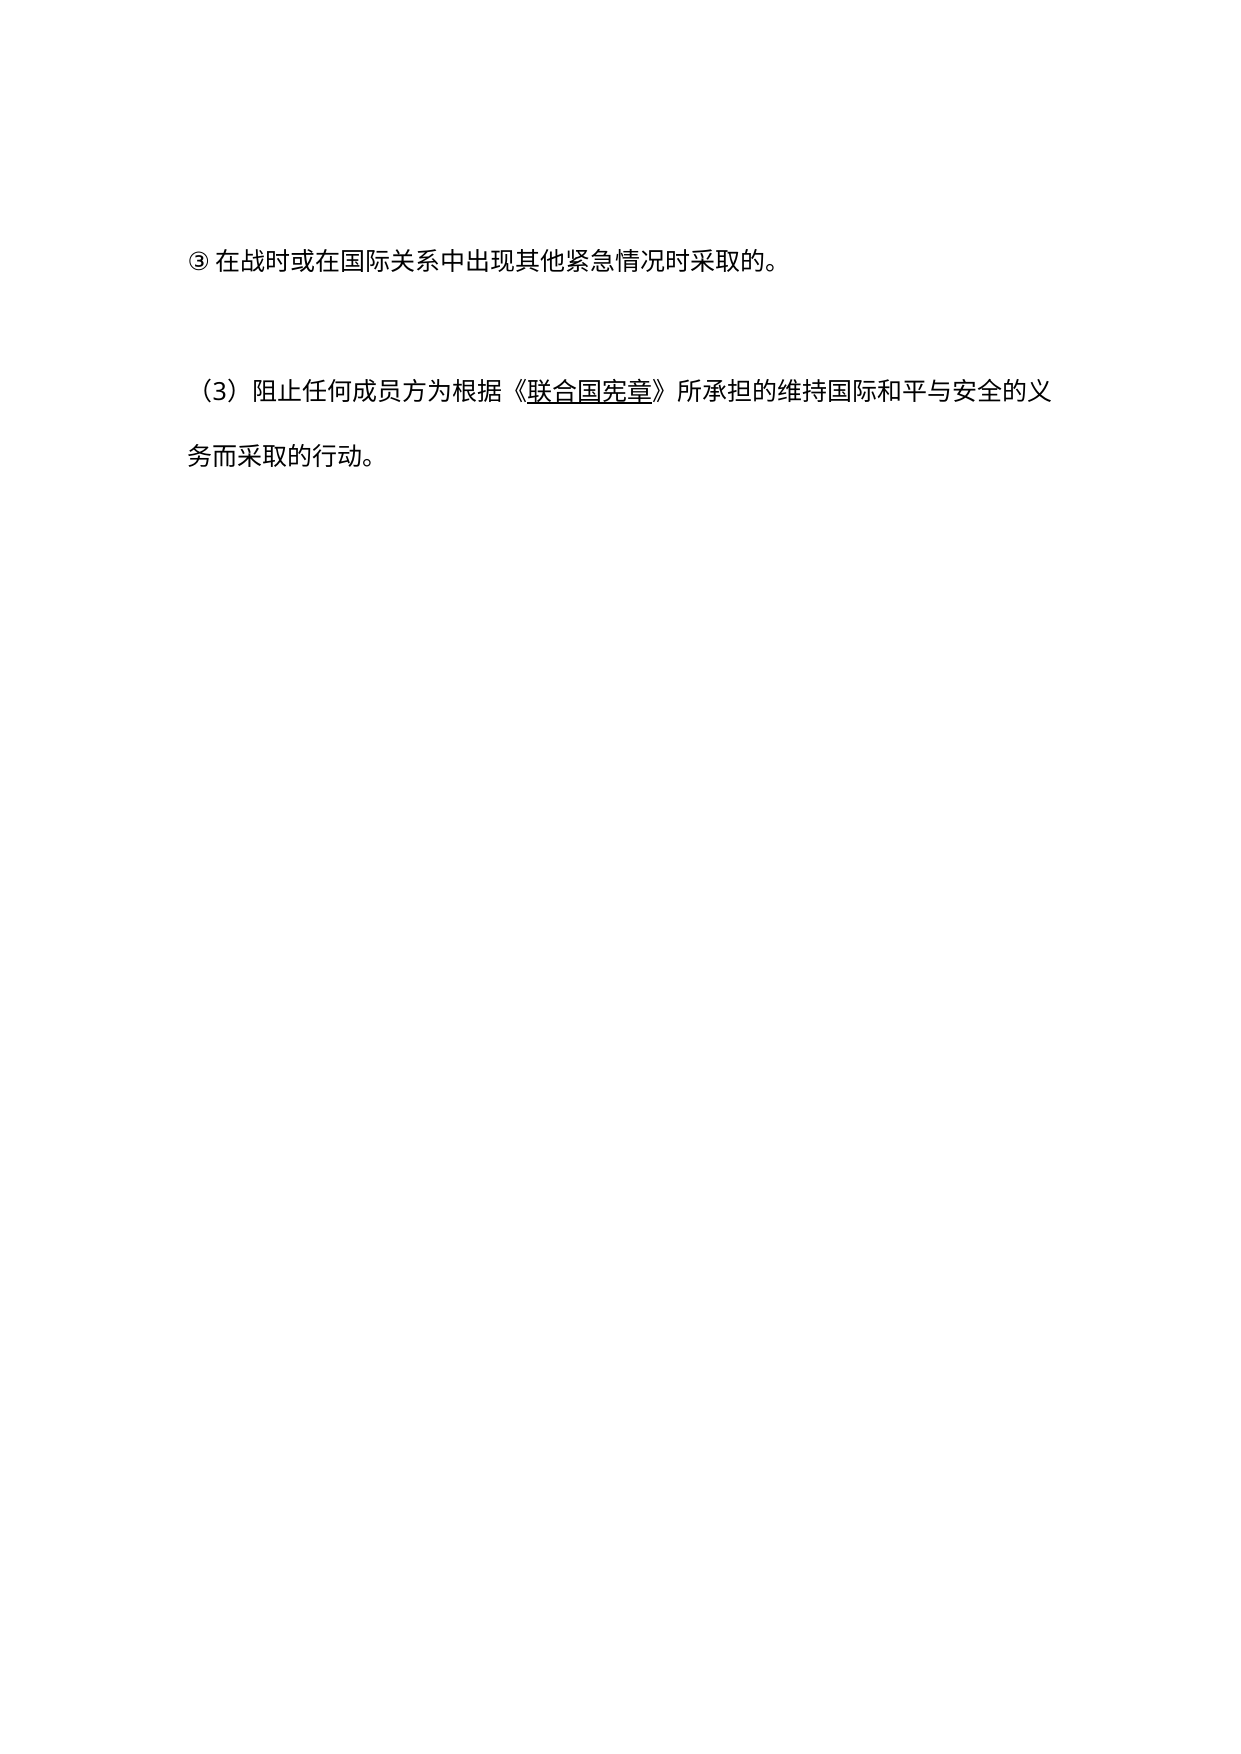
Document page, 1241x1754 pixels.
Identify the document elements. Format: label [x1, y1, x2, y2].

text [187, 162, 1053, 487]
